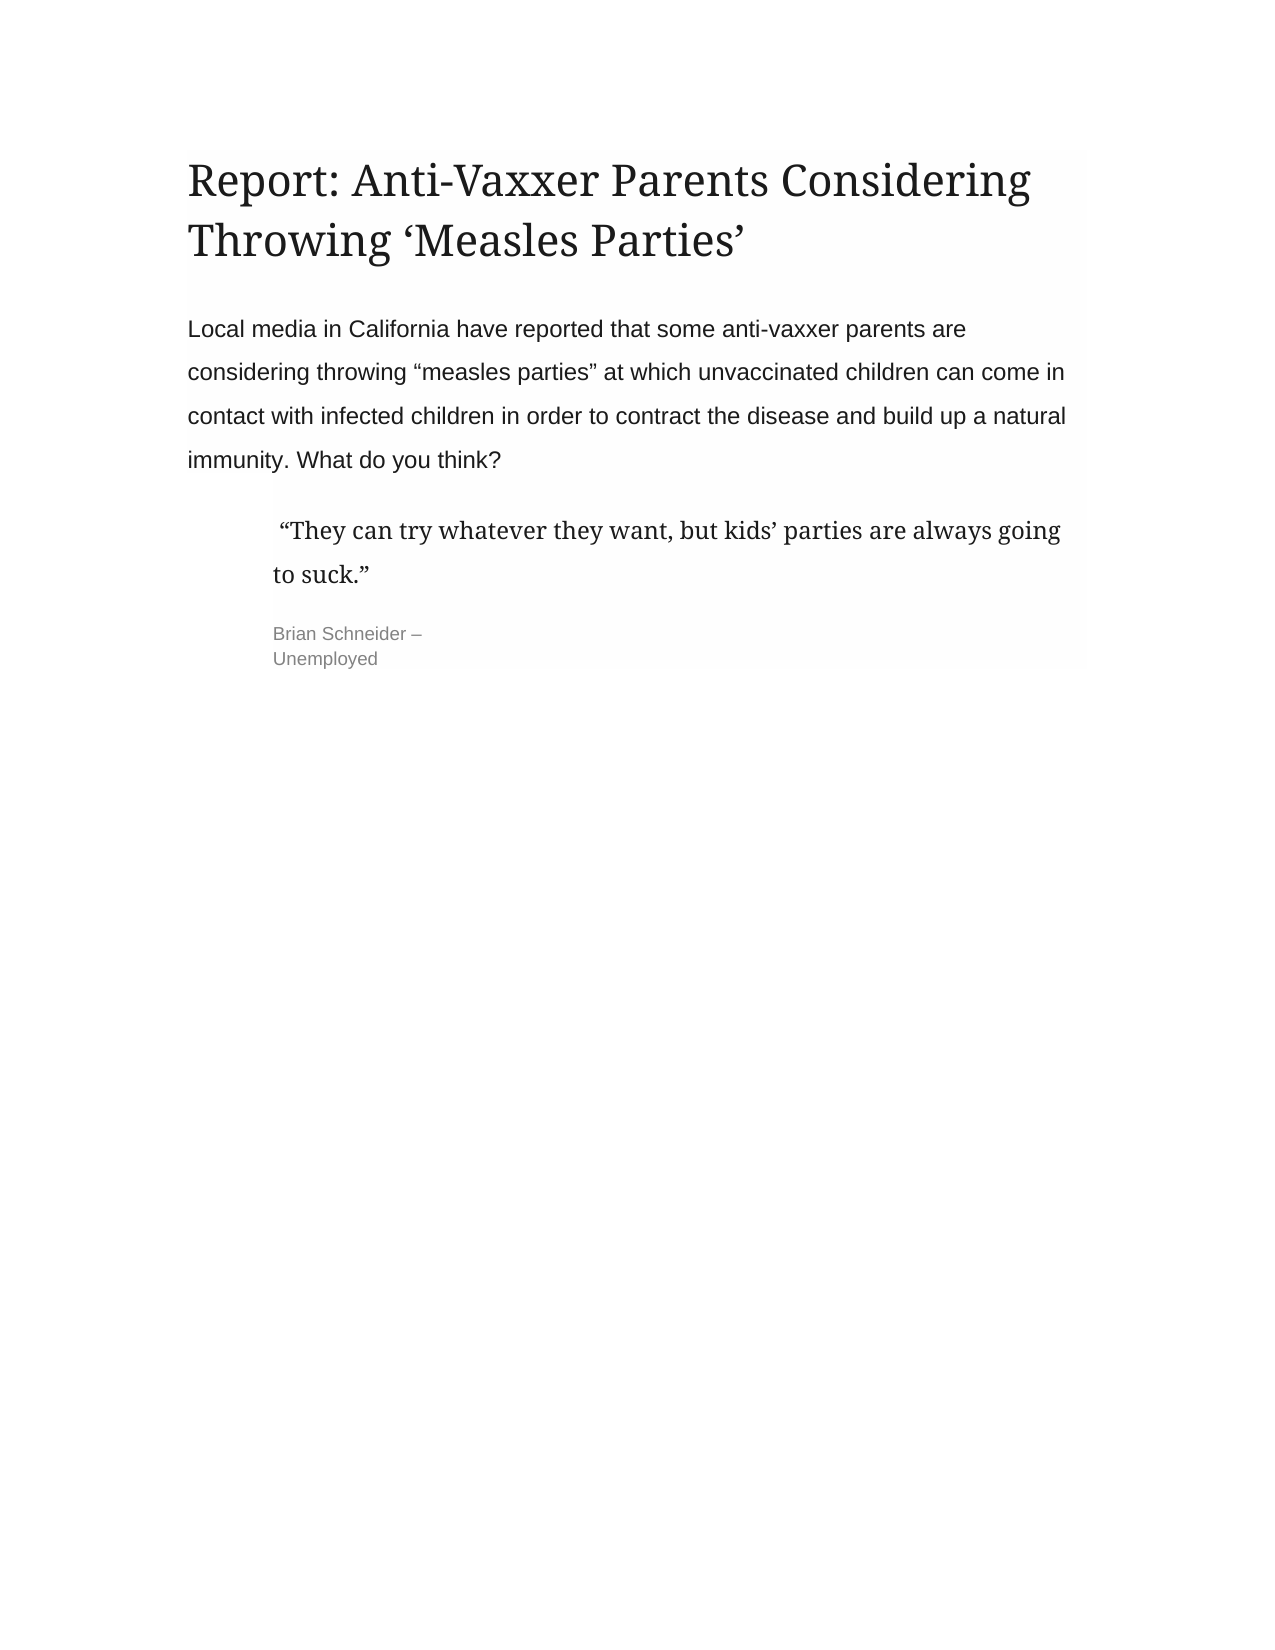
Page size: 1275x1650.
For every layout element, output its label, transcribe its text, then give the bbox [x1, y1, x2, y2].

subtitle Report: Anti-Vaxxer Parents Considering Throwing ‘Measles Parties’ [187, 150, 1087, 269]
text “They can try whatever they want, but kids’ parties are always going to suck.” [273, 502, 1087, 590]
text Brian Schneider – Unemployed [273, 619, 1087, 669]
text Local media in California have reported that some anti-vaxxer parents are considering throwing “measles parties” at which unvaccinated children can come in contact with infected children in order to contract the disease and build up a natural immunity. What do you think? [187, 298, 1087, 473]
